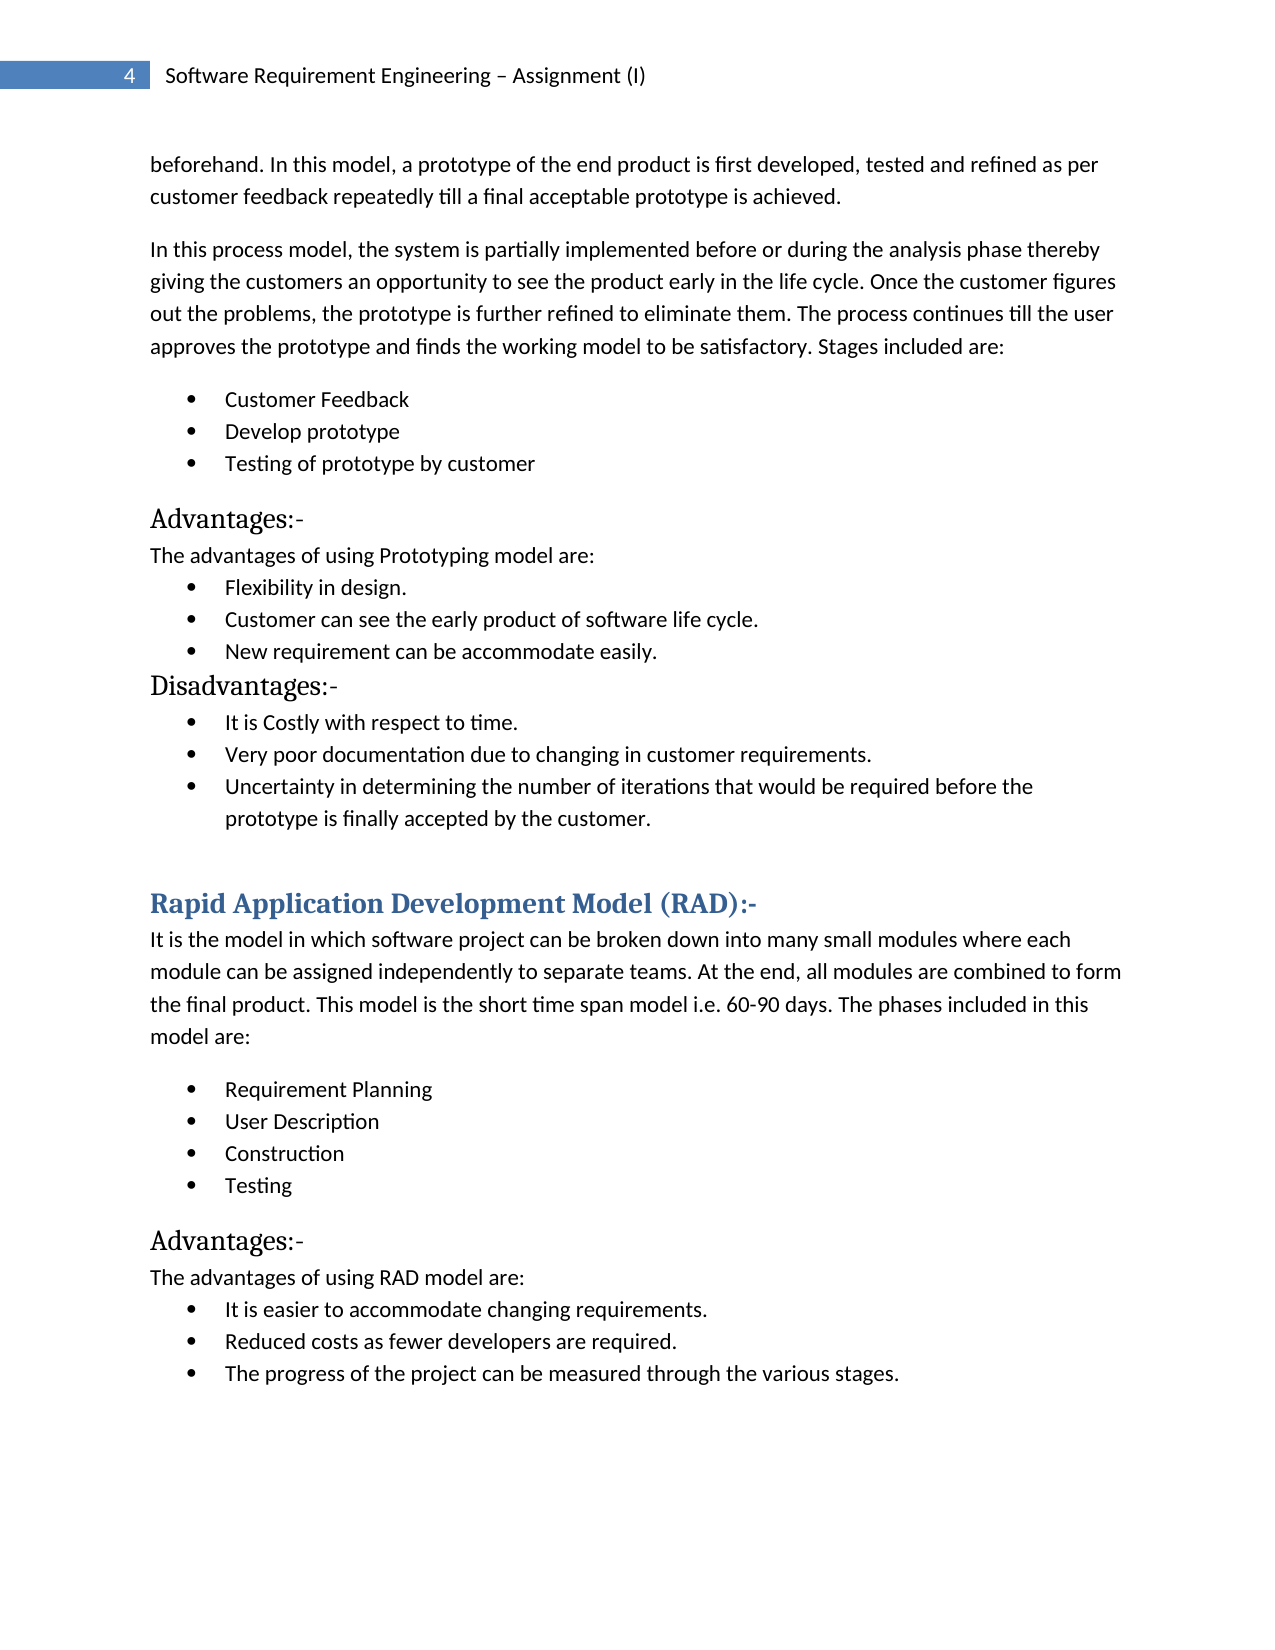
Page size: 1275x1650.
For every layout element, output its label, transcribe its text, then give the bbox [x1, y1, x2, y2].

text The advantages of using RAD model are: [150, 1263, 1125, 1291]
list It is easier to accommodate changing requirements. [187, 1295, 1125, 1323]
text Disadvantages:- [150, 669, 1125, 703]
list The progress of the project can be measured through the various stages. [187, 1359, 1125, 1388]
list Requirement Planning [187, 1075, 1125, 1103]
list Customer can see the early product of software life cycle. [187, 605, 1125, 633]
text Advantages:- [150, 1224, 1125, 1258]
list Construction [187, 1139, 1125, 1167]
list User Description [187, 1107, 1125, 1135]
list New requirement can be accommodate easily. [187, 637, 1125, 665]
list Customer Feedback [187, 385, 1125, 413]
list Testing of prototype by customer [187, 449, 1125, 477]
text It is the model in which software project can be broken down into many small modules where each module can be assigned independently to separate teams. At the end, all modules are combined to form the final product. This model is the short time span model i.e. 60-90 days. The phases included in this model are: [150, 925, 1125, 1050]
list Uncertainty in determining the number of iterations that would be required before the prototype is finally accepted by the customer. [187, 772, 1125, 833]
list Testing [187, 1171, 1125, 1199]
subtitle Rapid Application Development Model (RAD):- [150, 887, 1125, 920]
text The advantages of using Prototyping model are: [150, 541, 1125, 569]
list Flexibility in design. [187, 573, 1125, 601]
list Develop prototype [187, 417, 1125, 445]
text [150, 150, 1125, 210]
text Advantages:- [150, 502, 1125, 536]
list Very poor documentation due to changing in customer requirements. [187, 740, 1125, 768]
list Reduced costs as fewer developers are required. [187, 1327, 1125, 1355]
text In this process model, the system is partially implemented before or during the analysis phase thereby giving the customers an opportunity to see the product early in the life cycle. Once the customer figures out the problems, the prototype is further refined to eliminate them. The process continues till the user approves the prototype and finds the working model to be satisfactory. Stages included are: [150, 235, 1125, 360]
list It is Costly with respect to time. [187, 708, 1125, 736]
